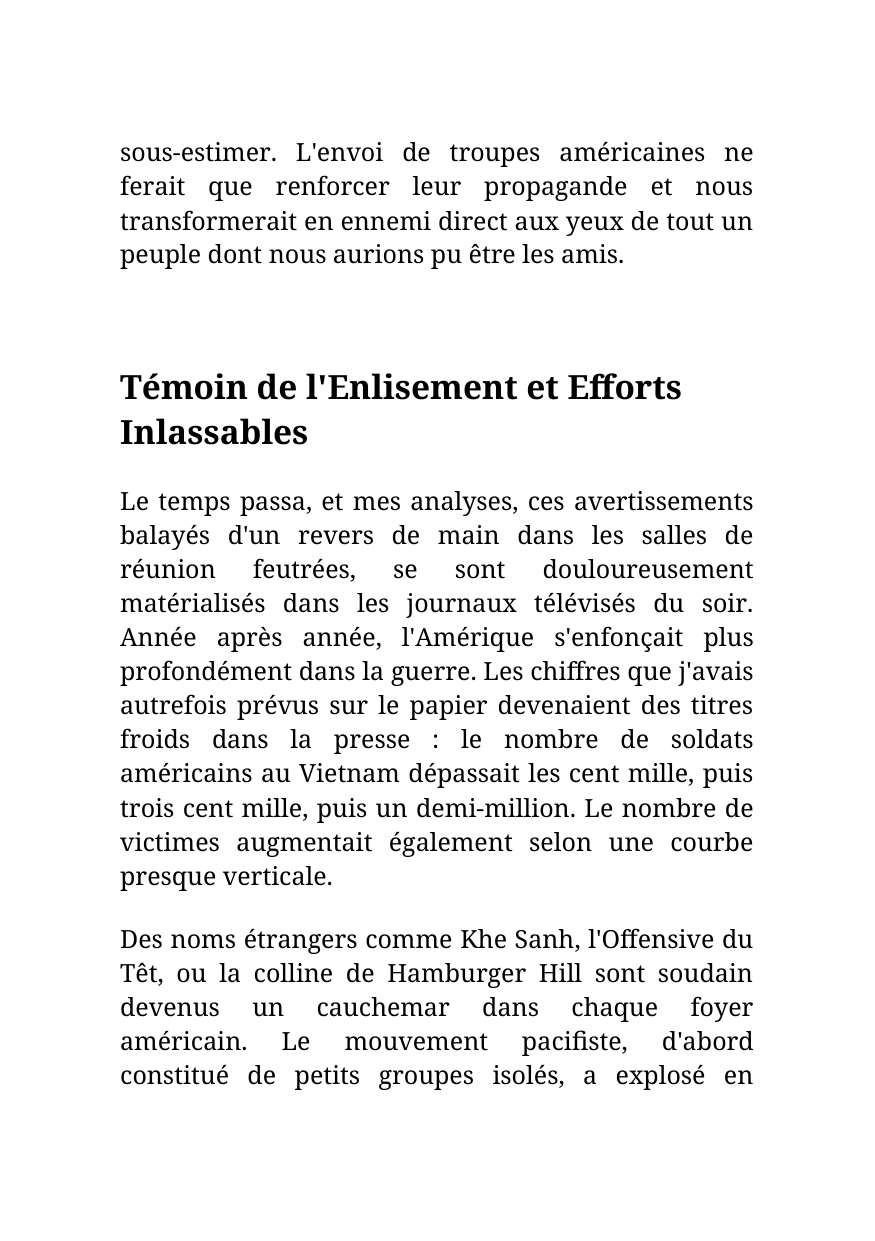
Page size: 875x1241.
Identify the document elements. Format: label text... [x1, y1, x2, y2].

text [120, 135, 754, 271]
text Témoin de l'Enlisement et Efforts Inlassables [120, 364, 754, 454]
text Le temps passa, et mes analyses, ces avertissements balayés d'un revers de main dans les salles de réunion feutrées, se sont douloureusement matérialisés dans les journaux télévisés du soir. Année après année, l'Amérique s'enfonçait plus profondément dans la guerre. Les chiffres que j'avais autrefois prévus sur le papier devenaient des titres froids dans la presse : le nombre de soldats américains au Vietnam dépassait les cent mille, puis trois cent mille, puis un demi-million. Le nombre de victimes augmentait également selon une courbe presque verticale. [120, 484, 754, 892]
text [120, 922, 754, 1092]
